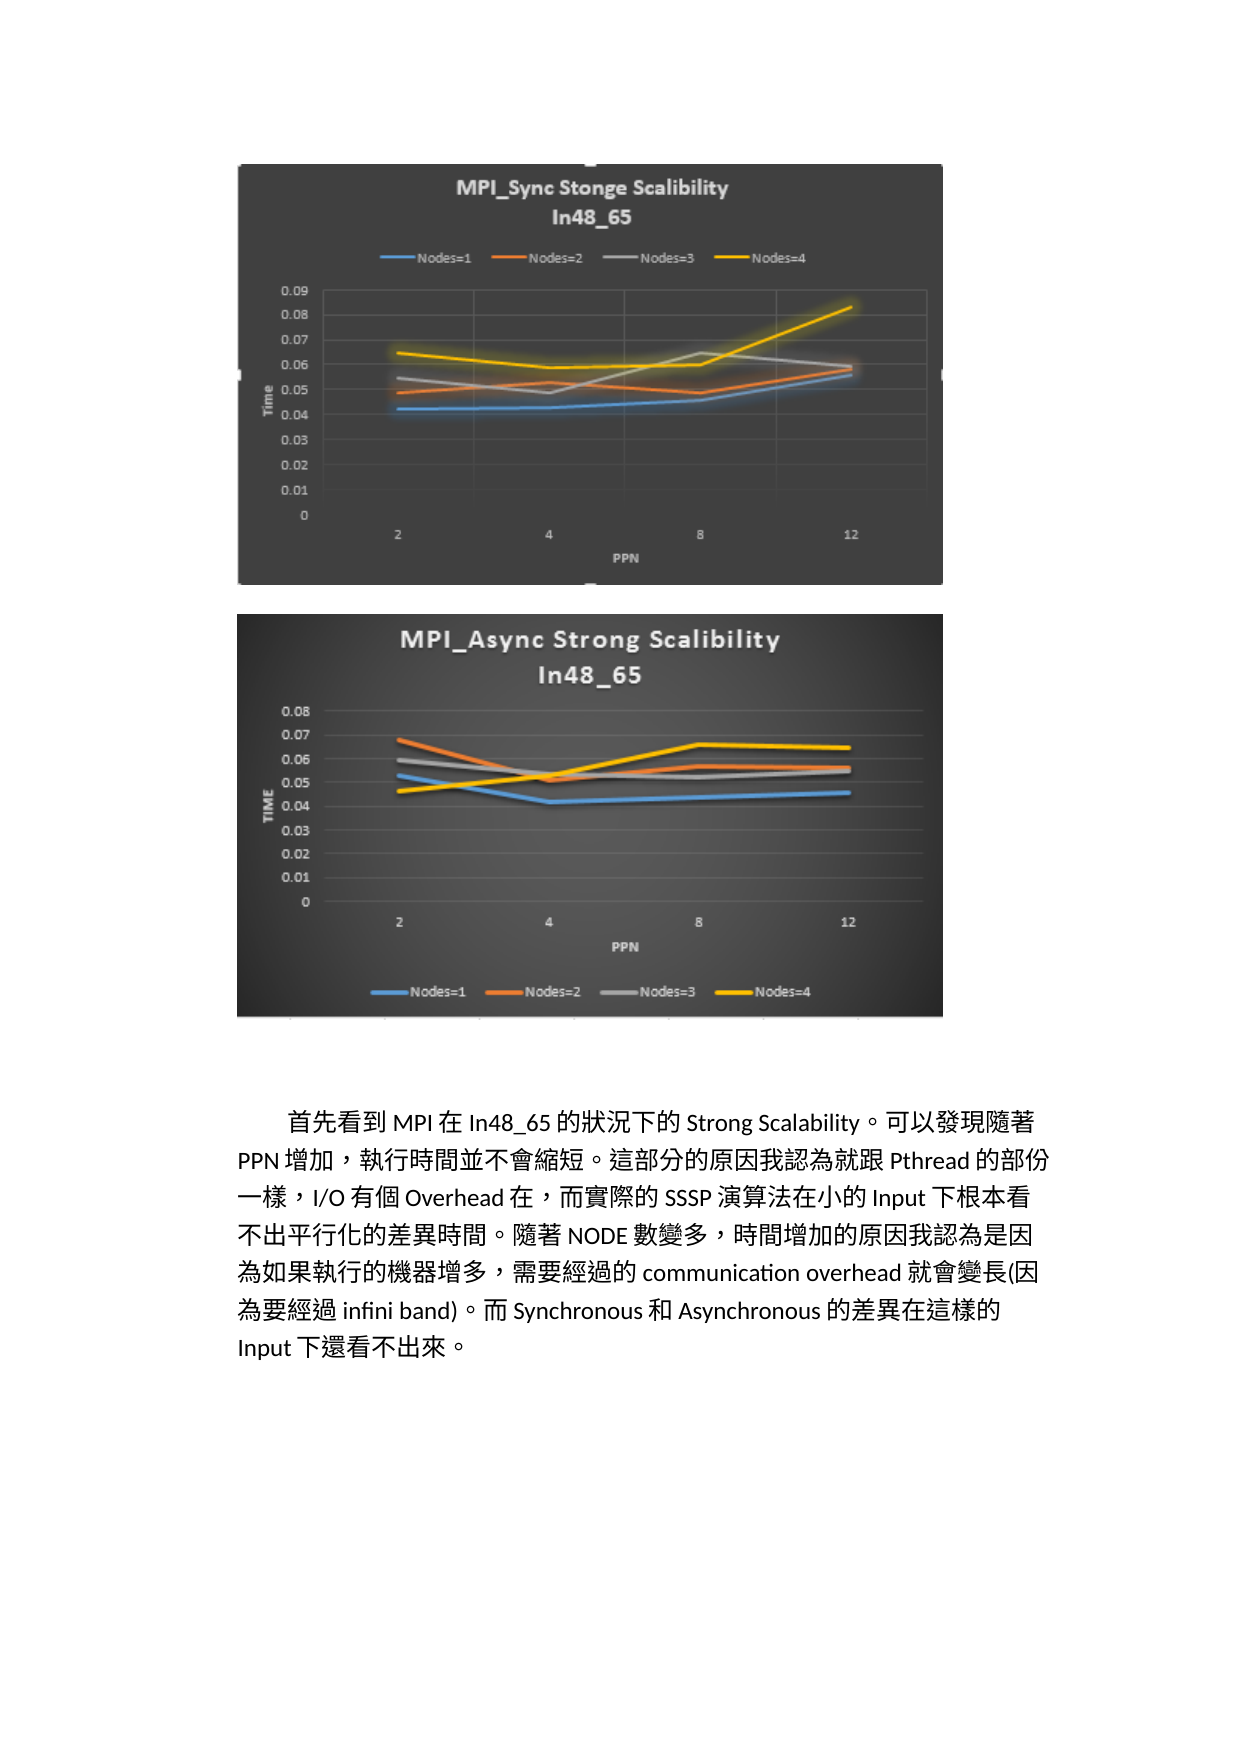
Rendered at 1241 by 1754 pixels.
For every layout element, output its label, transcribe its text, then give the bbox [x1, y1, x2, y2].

picture [237, 164, 943, 585]
text 首先看到MPI在 In48_65的狀況下的Strong Scalability。可以發現隨著PPN增加，執行時間並不會縮短。這部分的原因我認為就跟Pthread的部份一樣，I/O有個Overhead在，而實際的SSSP演算法在小的Input下根本看不出平行化的差異時間。隨著NODE數變多，時間增加的原因我認為是因為如果執行的機器增多，需要經過的communication overhead就會變長(因為要經過infini band)。而Synchronous和Asynchronous的差異在這樣的Input下還看不出來。 [237, 1102, 1053, 1364]
picture [237, 614, 943, 1020]
